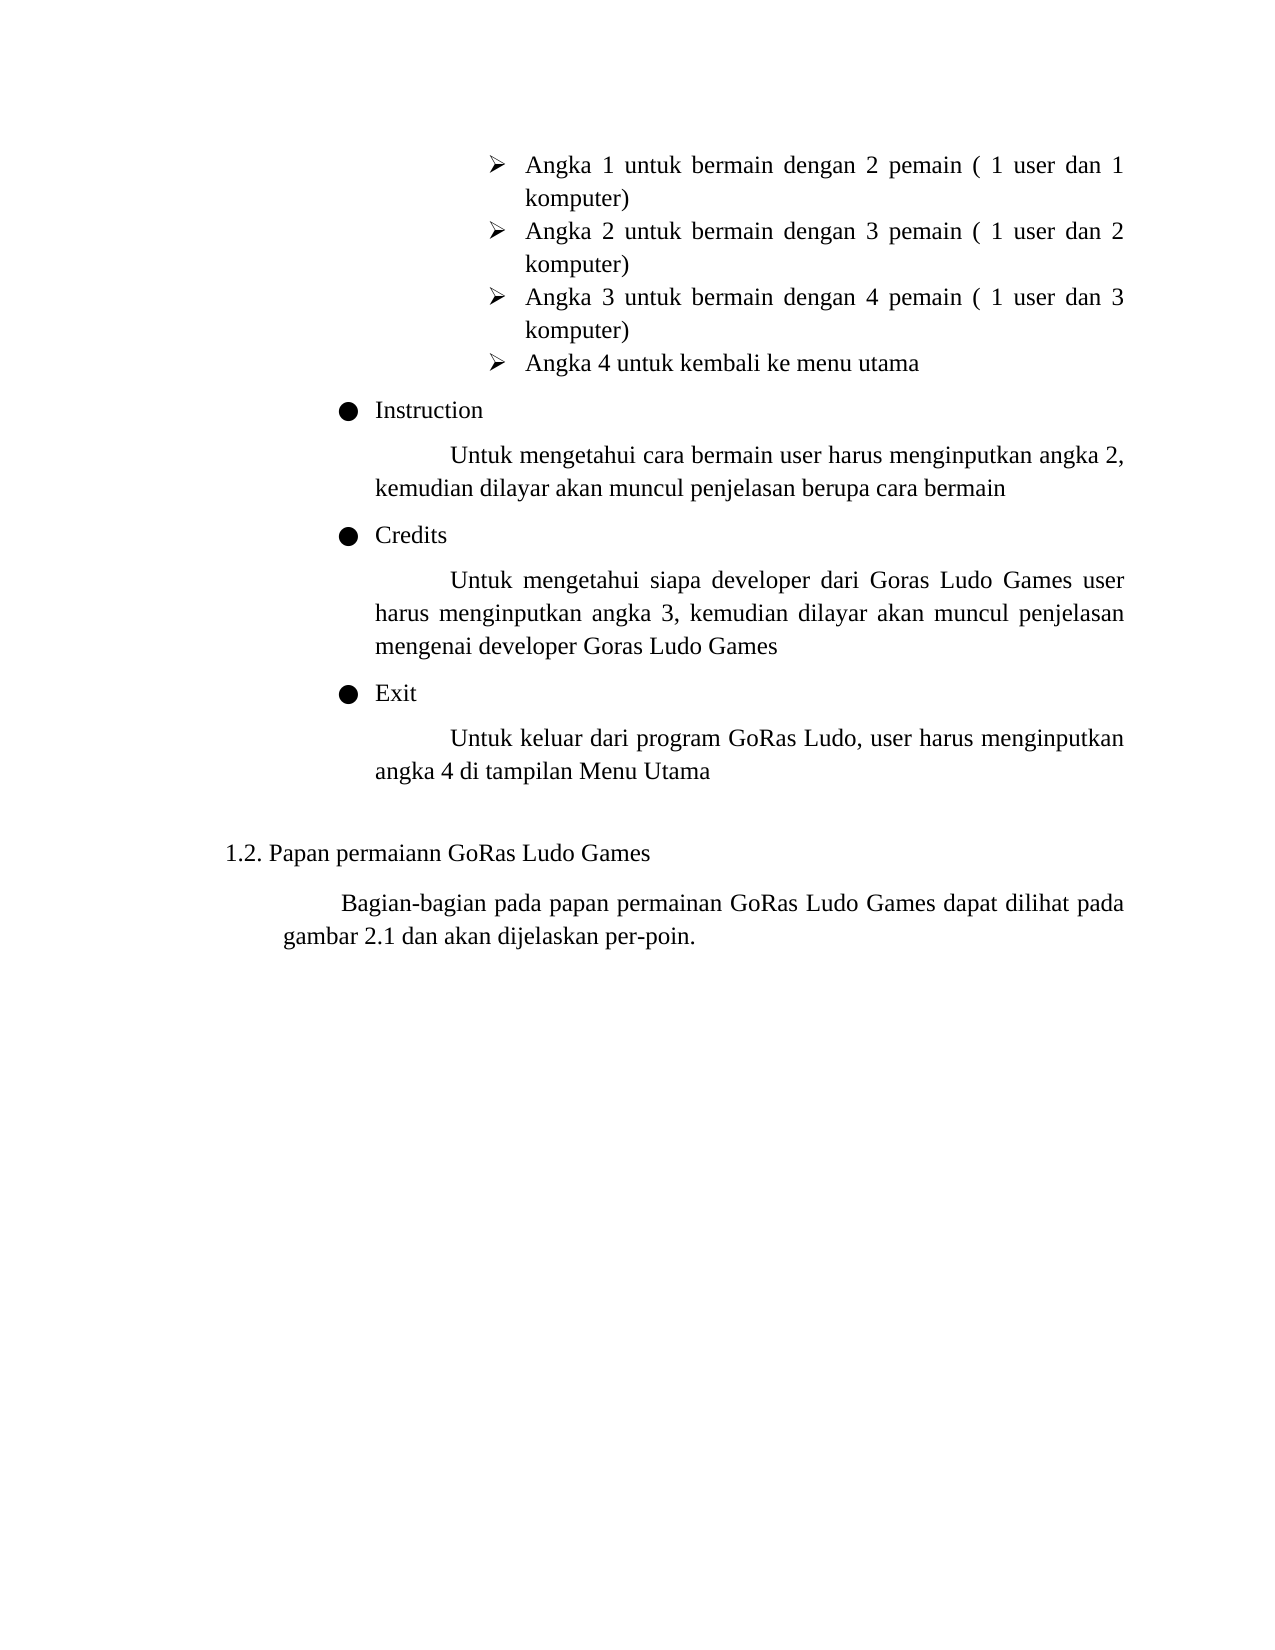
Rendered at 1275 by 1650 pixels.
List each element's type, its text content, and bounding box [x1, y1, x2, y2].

list Instruction [337, 381, 1125, 432]
list Exit [337, 664, 1125, 715]
text Untuk mengetahui cara bermain user harus menginputkan angka 2, kemudian dilayar akan muncul penjelasan berupa cara bermain [375, 440, 1125, 502]
list Untuk keluar dari program GoRas Ludo, user harus menginputkan angka 4 di tampilan Menu Utama [375, 723, 1125, 784]
text 1.2. Papan permaiann GoRas Ludo Games [225, 838, 1125, 867]
list Angka 2 untuk bermain dengan 3 pemain ( 1 user dan 2 komputer) [487, 216, 1125, 278]
list Credits [337, 506, 1125, 557]
list Untuk mengetahui siapa developer dari Goras Ludo Games user harus menginputkan angka 3, kemudian dilayar akan muncul penjelasan mengenai developer Goras Ludo Games [375, 565, 1125, 660]
list Angka 3 untuk bermain dengan 4 pemain ( 1 user dan 3 komputer) [487, 282, 1125, 344]
text Bagian-bagian pada papan permainan GoRas Ludo Games dapat dilihat pada gambar 2.1 dan akan dijelaskan per-poin. [283, 888, 1125, 950]
list Angka 1 untuk bermain dengan 2 pemain ( 1 user dan 1 komputer) [487, 150, 1125, 212]
list Angka 4 untuk kembali ke menu utama [487, 348, 1125, 377]
